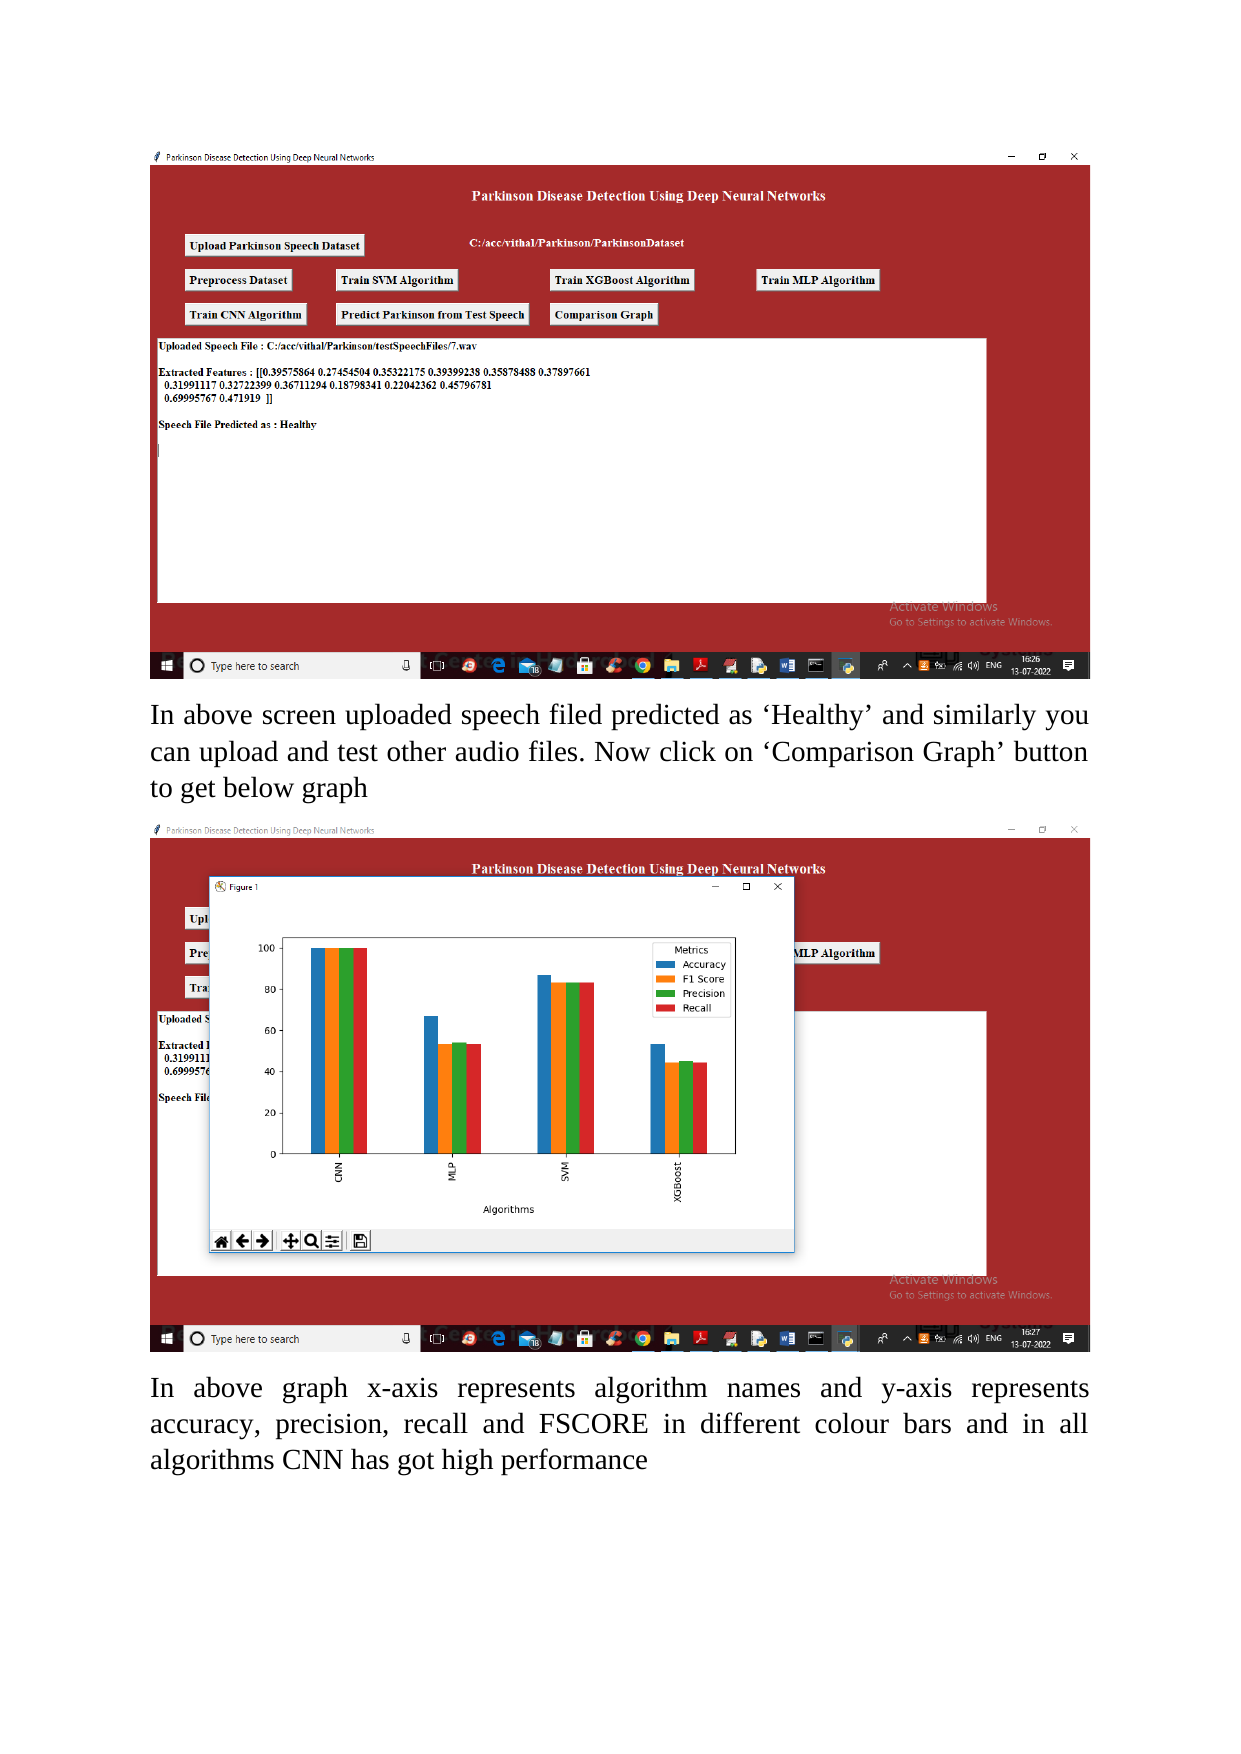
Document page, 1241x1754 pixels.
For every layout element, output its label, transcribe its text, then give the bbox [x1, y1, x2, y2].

text In above screen uploaded speech filed predicted as ‘Healthy’ and similarly you can upload and test other audio files. Now click on ‘Comparison Graph’ button to get below graph [150, 697, 1090, 803]
picture [150, 150, 1091, 679]
picture [150, 822, 1091, 1352]
text In above graph x-axis represents algorithm names and y-axis represents accuracy, precision, recall and FSCORE in different colour bars and in all algorithms CNN has got high performance [150, 1370, 1090, 1476]
